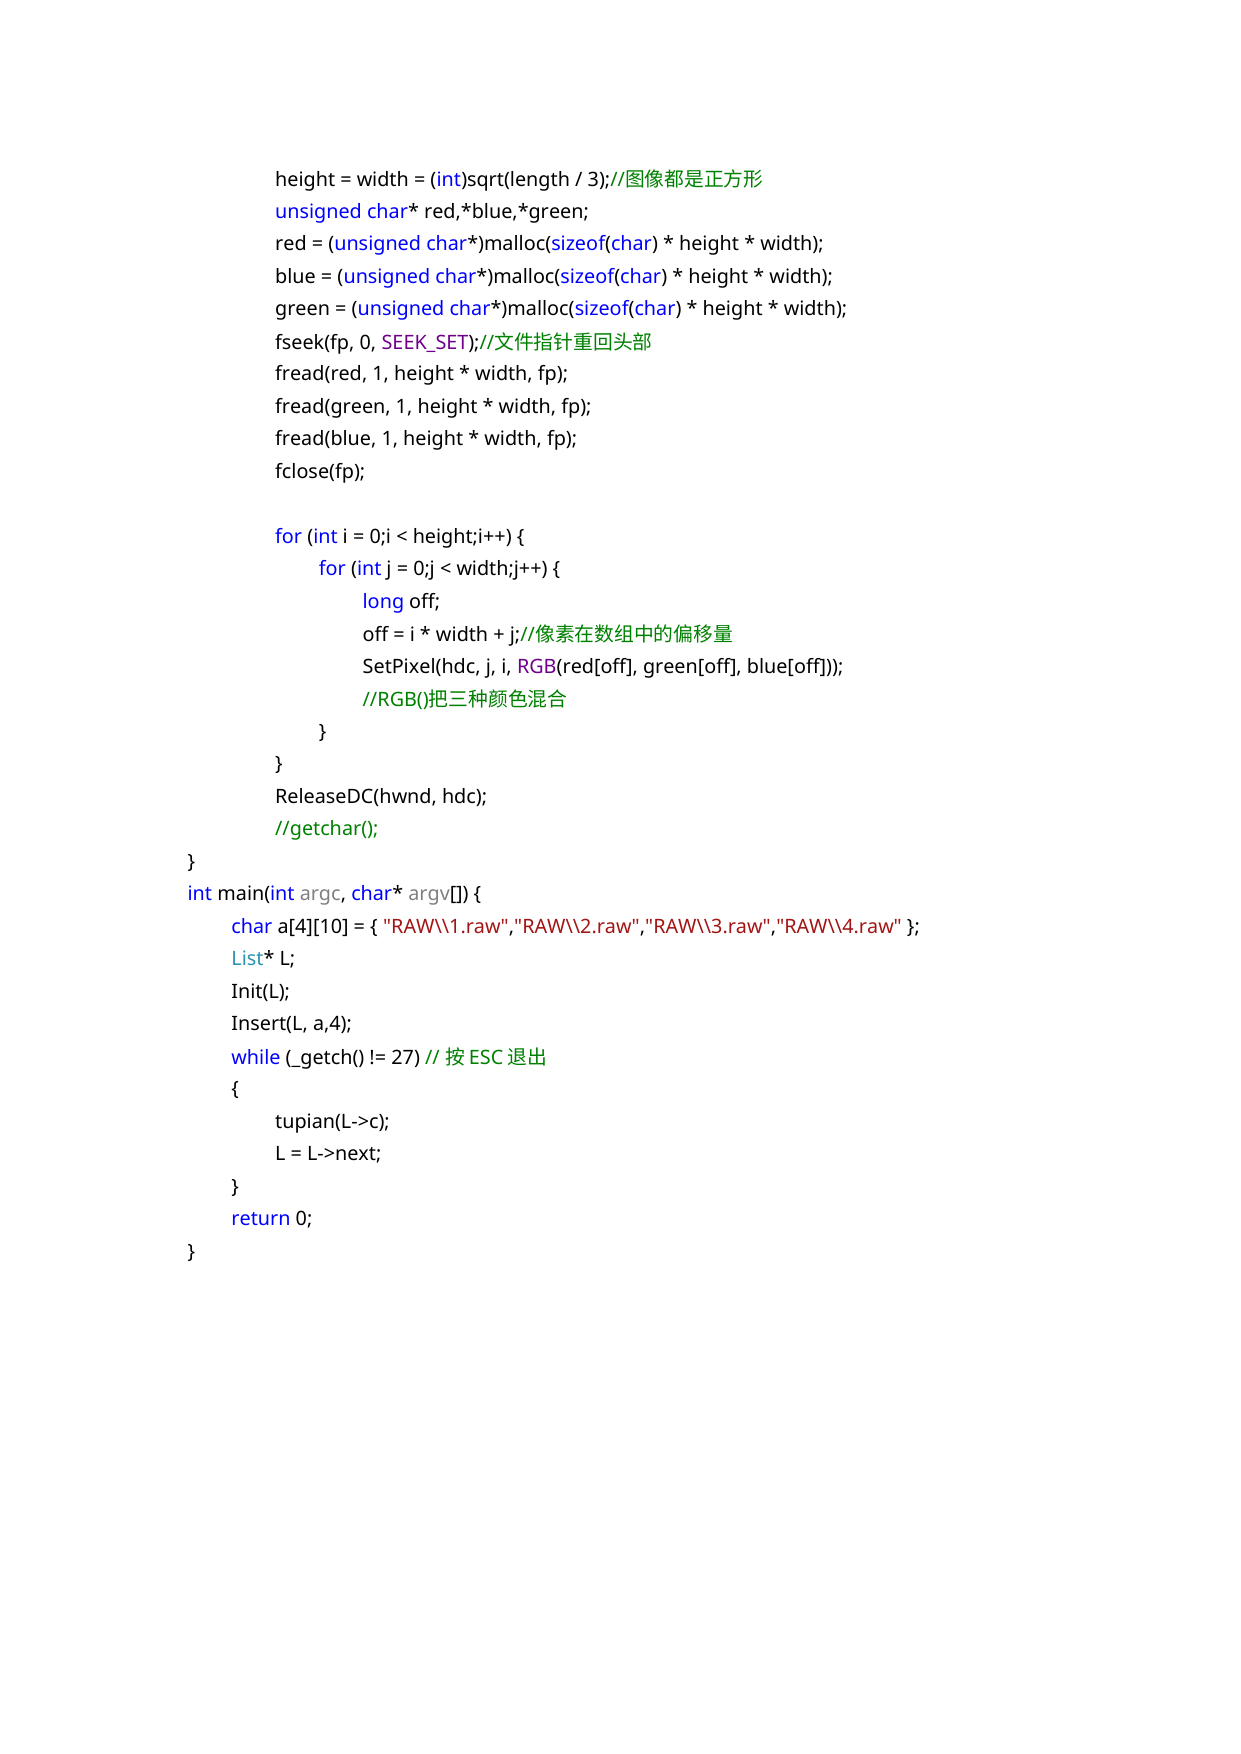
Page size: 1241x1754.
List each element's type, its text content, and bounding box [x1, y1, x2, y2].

text tupian(L->c); [187, 1104, 1053, 1137]
text L = L->next; [187, 1137, 1053, 1169]
text red = (unsigned char*)malloc(sizeof(char) * height * width); [187, 227, 1053, 259]
text blue = (unsigned char*)malloc(sizeof(char) * height * width); [187, 259, 1053, 292]
text for (int j = 0;j < width;j++) { [187, 552, 1053, 584]
text Insert(L, a,4); [187, 1007, 1053, 1039]
text off = i * width + j;//像素在数组中的偏移量 [187, 617, 1053, 649]
text return 0; [187, 1202, 1053, 1234]
text int main(int argc, char* argv[]) { [187, 877, 1053, 909]
text fclose(fp); [187, 454, 1053, 487]
text } [187, 747, 1053, 779]
text } [187, 714, 1053, 747]
text { [187, 1072, 1053, 1104]
text fread(red, 1, height * width, fp); [187, 357, 1053, 389]
text //getchar(); [187, 812, 1053, 844]
text } [187, 844, 1053, 877]
text green = (unsigned char*)malloc(sizeof(char) * height * width); [187, 292, 1053, 324]
text for (int i = 0;i < height;i++) { [187, 519, 1053, 552]
text //RGB()把三种颜色混合 [187, 682, 1053, 714]
text while (_getch() != 27) // 按ESC退出 [187, 1039, 1053, 1072]
text Init(L); [187, 974, 1053, 1007]
text fseek(fp, 0, SEEK_SET);//文件指针重回头部 [187, 324, 1053, 357]
text fread(blue, 1, height * width, fp); [187, 422, 1053, 454]
text unsigned char* red,*blue,*green; [187, 194, 1053, 227]
text ReleaseDC(hwnd, hdc); [187, 779, 1053, 812]
text } [187, 1234, 1053, 1267]
text fread(green, 1, height * width, fp); [187, 389, 1053, 422]
text } [187, 1169, 1053, 1202]
text SetPixel(hdc, j, i, RGB(red[off], green[off], blue[off])); [187, 649, 1053, 682]
text height = width = (int)sqrt(length / 3);//图像都是正方形 [187, 162, 1053, 194]
text List* L; [187, 942, 1053, 974]
text long off; [187, 584, 1053, 617]
text char a[4][10] = { "RAW\\1.raw","RAW\\2.raw","RAW\\3.raw","RAW\\4.raw" }; [187, 909, 1053, 942]
